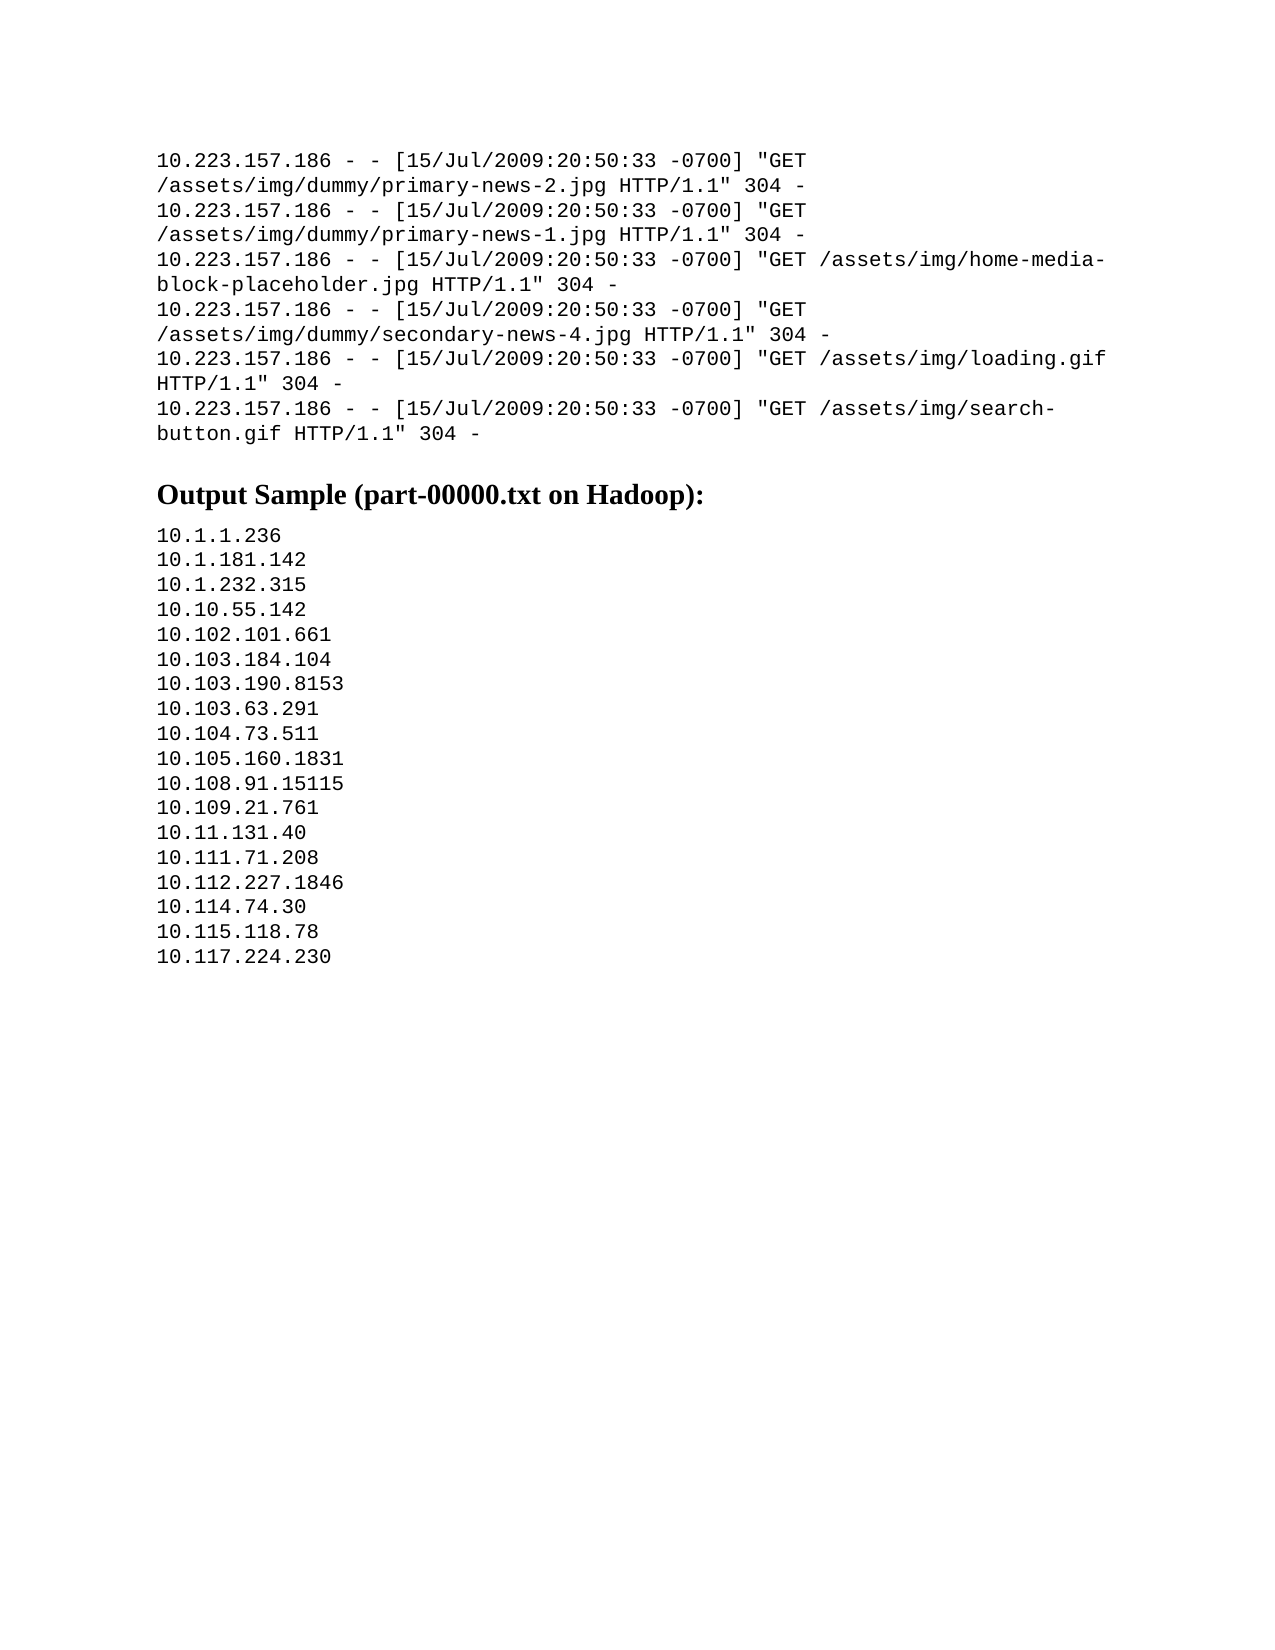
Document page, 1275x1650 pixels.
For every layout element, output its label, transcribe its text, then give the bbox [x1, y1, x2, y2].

text 10.117.224.230 [156, 946, 1118, 970]
text 10.115.118.78 [156, 921, 1118, 945]
text 10.223.157.186 - - [15/Jul/2009:20:50:33 -0700] "GET /assets/img/dummy/primary-news-2.jpg HTTP/1.1" 304 - [156, 150, 1118, 198]
text 10.114.74.30 [156, 897, 1118, 920]
subtitle Output Sample (part-00000.txt on Hadoop): [156, 477, 1118, 511]
text 10.102.101.661 [156, 624, 1118, 647]
text 10.108.91.15115 [156, 773, 1118, 796]
text 10.105.160.1831 [156, 748, 1118, 771]
text 10.223.157.186 - - [15/Jul/2009:20:50:33 -0700] "GET /assets/img/search-button.gif HTTP/1.1" 304 - [156, 398, 1118, 446]
text 10.1.181.142 [156, 549, 1118, 573]
text 10.103.63.291 [156, 698, 1118, 722]
text 10.223.157.186 - - [15/Jul/2009:20:50:33 -0700] "GET /assets/img/dummy/primary-news-1.jpg HTTP/1.1" 304 - [156, 199, 1118, 248]
text 10.223.157.186 - - [15/Jul/2009:20:50:33 -0700] "GET /assets/img/home-media-block-placeholder.jpg HTTP/1.1" 304 - [156, 249, 1118, 298]
text 10.103.184.104 [156, 649, 1118, 672]
text 10.223.157.186 - - [15/Jul/2009:20:50:33 -0700] "GET /assets/img/loading.gif HTTP/1.1" 304 - [156, 348, 1118, 397]
text 10.11.131.40 [156, 822, 1118, 846]
text 10.104.73.511 [156, 723, 1118, 747]
text 10.223.157.186 - - [15/Jul/2009:20:50:33 -0700] "GET /assets/img/dummy/secondary-news-4.jpg HTTP/1.1" 304 - [156, 299, 1118, 347]
text 10.103.190.8153 [156, 673, 1118, 697]
text 10.111.71.208 [156, 847, 1118, 871]
text 10.1.232.315 [156, 574, 1118, 598]
text 10.109.21.761 [156, 797, 1118, 821]
text 10.10.55.142 [156, 599, 1118, 623]
text 10.112.227.1846 [156, 872, 1118, 895]
text 10.1.1.236 [156, 525, 1118, 548]
